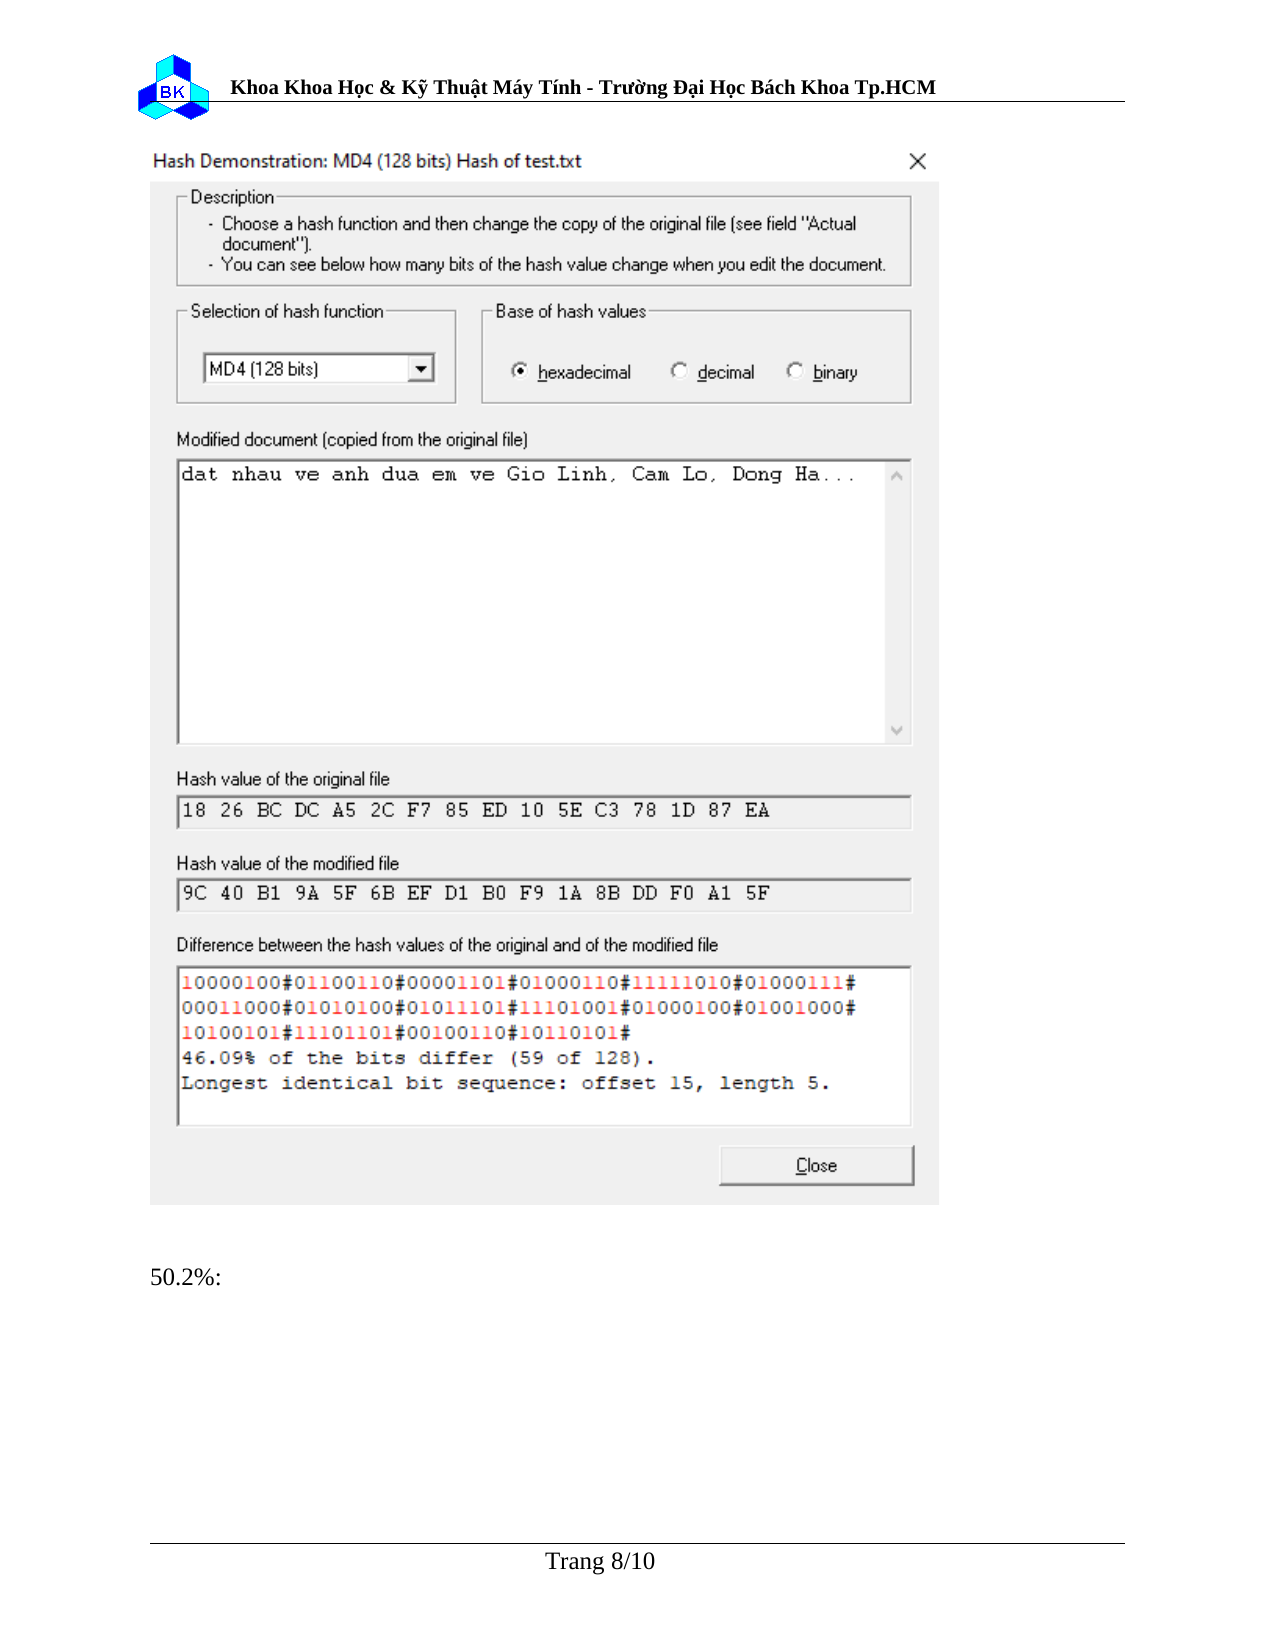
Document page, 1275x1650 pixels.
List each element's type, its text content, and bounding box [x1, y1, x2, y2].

picture [150, 150, 940, 1205]
text 50.2%: [150, 1262, 1125, 1291]
picture [131, 48, 214, 132]
